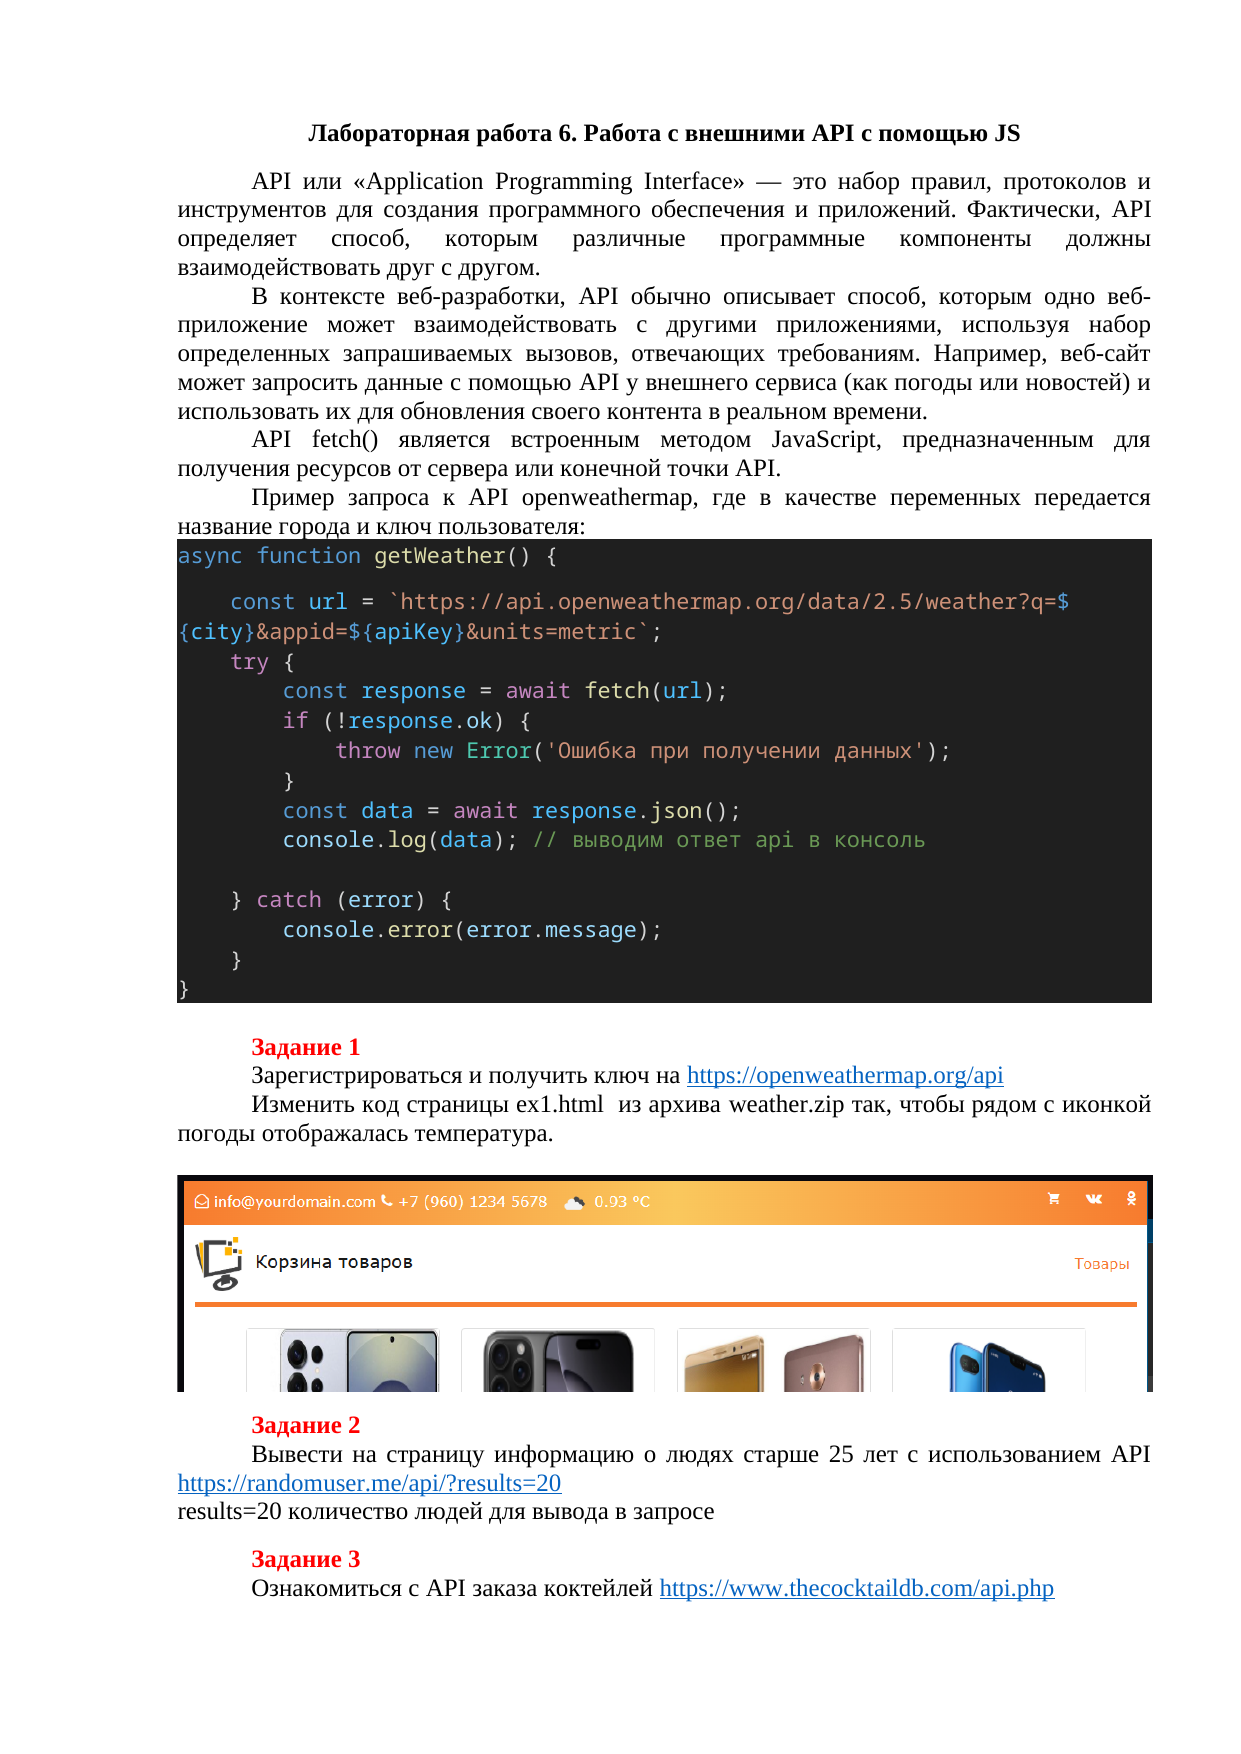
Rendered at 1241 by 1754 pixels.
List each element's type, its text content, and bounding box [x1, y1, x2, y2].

text Задание 1 [177, 1032, 1152, 1061]
text В контексте веб-разработки, API обычно описывает способ, которым одно веб-приложение может взаимодействовать с другими приложениями, используя набор определенных запрашиваемых вызовов, отвечающих требованиям. Например, веб-сайт может запросить данные с помощью API у внешнего сервиса (как погоды или новостей) и использовать их для обновления своего контента в реальном времени. [177, 281, 1152, 424]
text try { [177, 646, 1152, 675]
text } [177, 973, 1152, 1003]
text Ознакомиться с API заказа коктейлей https://www.thecocktaildb.com/api.php [177, 1573, 1152, 1602]
text API или «Application Programming Interface» — это набор правил, протоколов и инструментов для создания программного обеспечения и приложений. Фактически, API определяет способ, которым различные программные компоненты должны взаимодействовать друг с другом. [177, 166, 1152, 281]
text results=20 количество людей для вывода в запросе [177, 1496, 1152, 1525]
text Задание 2 [177, 1410, 1152, 1439]
text console.error(error.message); [177, 914, 1152, 943]
text Лабораторная работа 6. Работа с внешними API с помощью JS [177, 118, 1152, 147]
text const data = await response.json(); [177, 794, 1152, 824]
text if (!response.ok) { [177, 705, 1152, 735]
text throw new Error('Ошибка при получении данных'); [177, 735, 1152, 765]
text } catch (error) { [177, 884, 1152, 914]
text Пример запроса к API openweathermap, где в качестве переменных передается название города и ключ пользователя: [177, 482, 1152, 539]
text Изменить код страницы ex1.html из архива weather.zip так, чтобы рядом с иконкой погоды отображалась температура. [177, 1089, 1152, 1147]
text console.log(data); // выводим ответ api в консоль [177, 824, 1152, 854]
text const url = `https://api.openweathermap.org/data/2.5/weather?q=${city}&appid=${apiKey}&units=metric`; [177, 586, 1152, 646]
text } [177, 765, 1152, 794]
text Задание 3 [177, 1544, 1152, 1573]
text Зарегистрироваться и получить ключ на https://openweathermap.org/api [177, 1061, 1152, 1089]
text } [177, 943, 1152, 973]
text Вывести на страницу информацию о людях старше 25 лет с использованием API https://randomuser.me/api/?results=20 [177, 1439, 1152, 1496]
text const response = await fetch(url); [177, 675, 1152, 705]
picture [177, 1175, 1153, 1392]
text API fetch() является встроенным методом JavaScript, предназначенным для получения ресурсов от сервера или конечной точки API. [177, 424, 1152, 482]
text async function getWeather() { [177, 539, 1152, 569]
